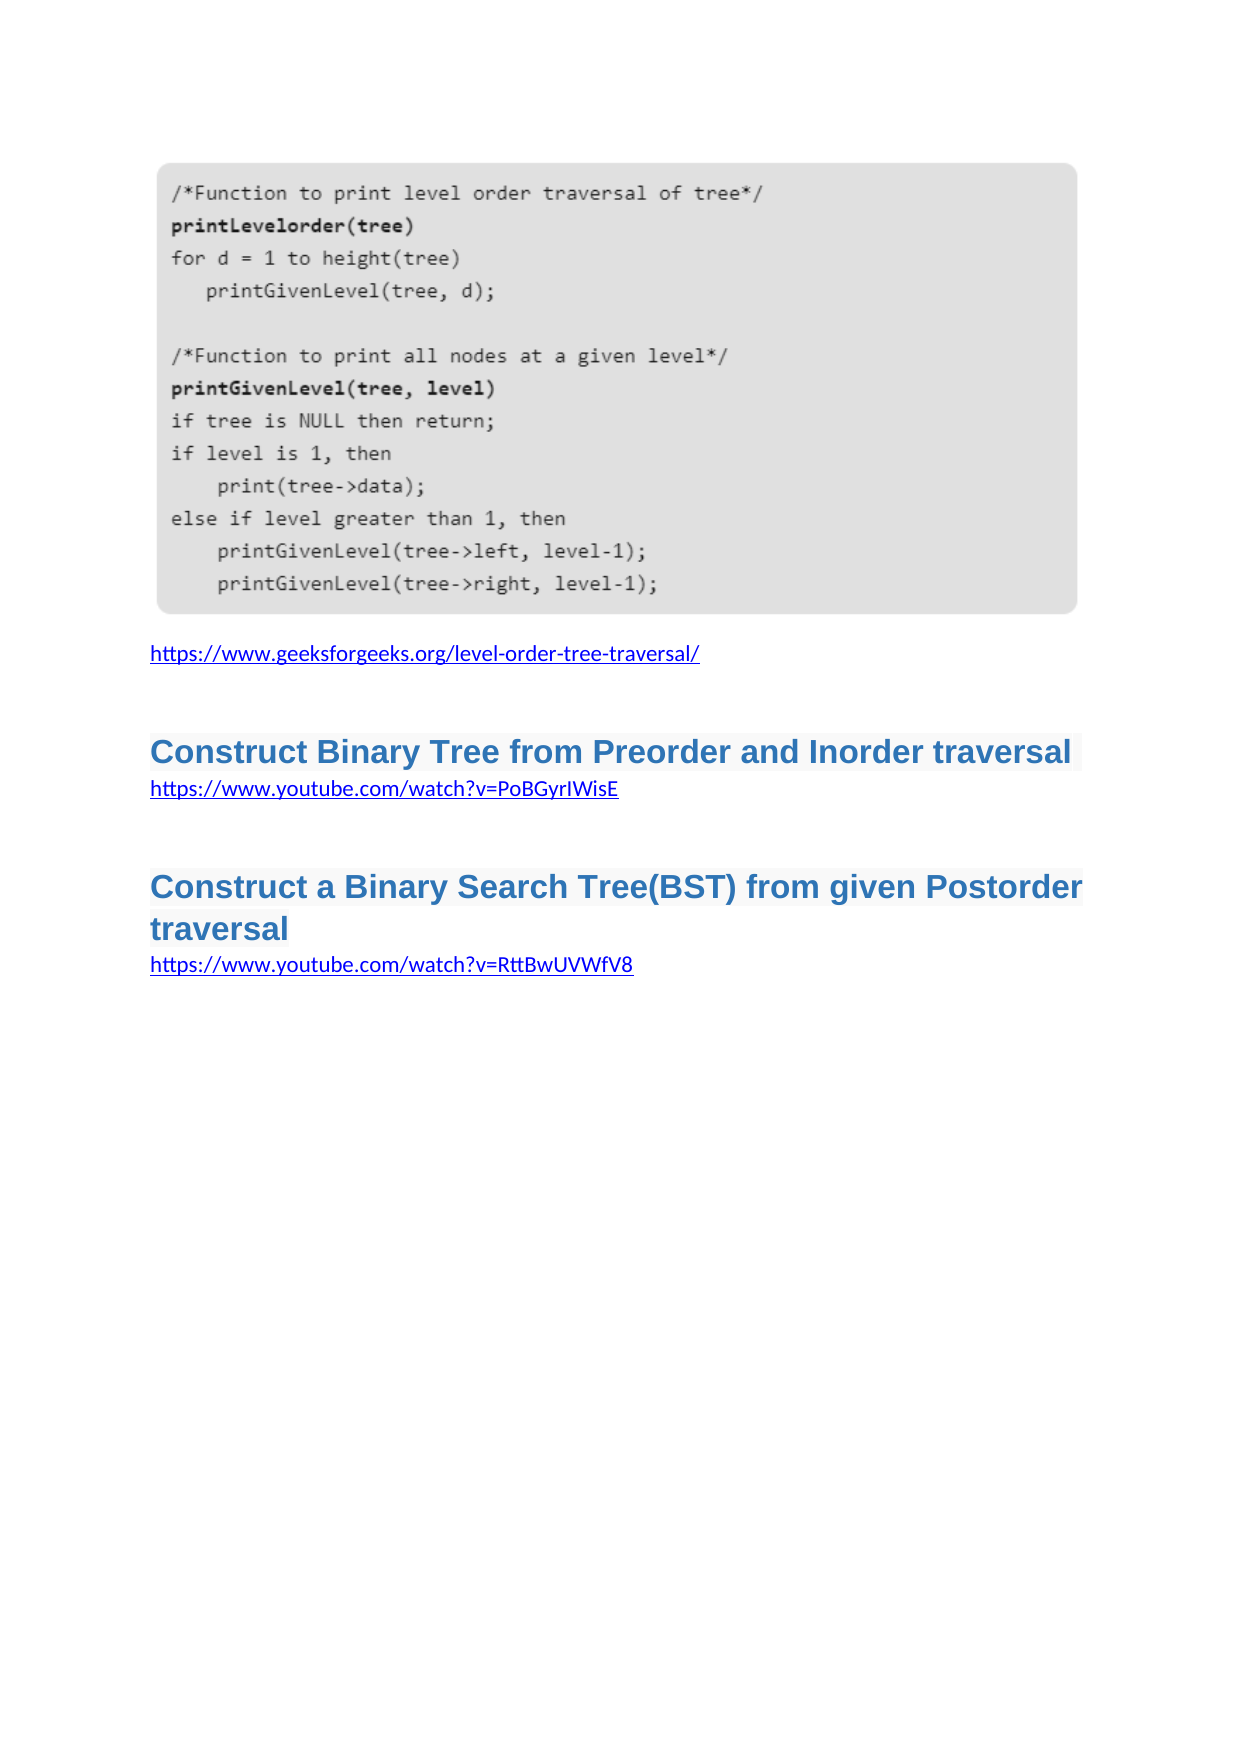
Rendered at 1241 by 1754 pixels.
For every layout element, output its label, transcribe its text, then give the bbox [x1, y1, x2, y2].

text https://www.youtube.com/watch?v=RttBwUVWfV8 [150, 951, 1090, 978]
text https://www.geeksforgeeks.org/level-order-tree-traversal/ [150, 639, 1090, 667]
text https://www.youtube.com/watch?v=PoBGyrIWisE [150, 774, 1090, 802]
text Construct Binary Tree from Preorder and Inorder traversal [150, 732, 1090, 771]
text Construct a Binary Search Tree(BST) from given Postorder traversal [150, 868, 1090, 947]
picture [150, 150, 1086, 620]
